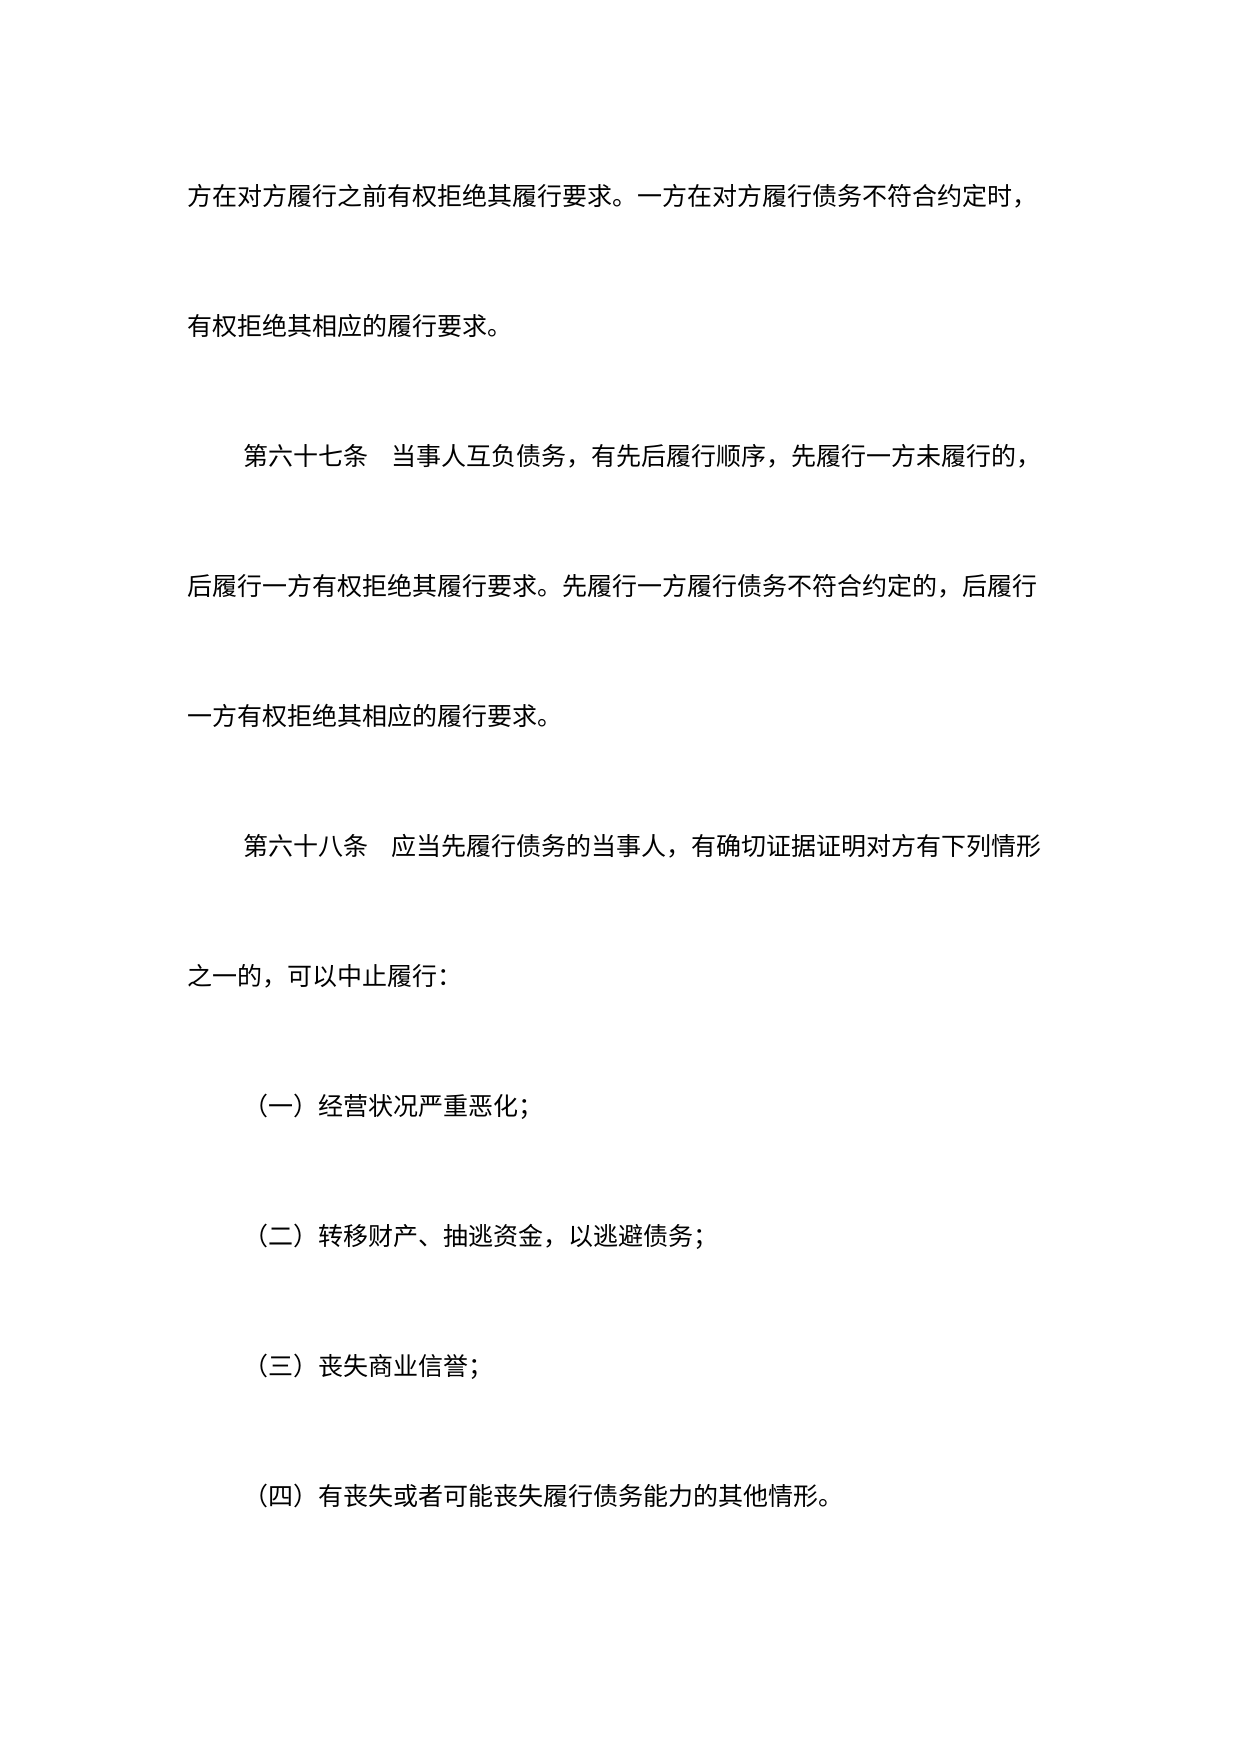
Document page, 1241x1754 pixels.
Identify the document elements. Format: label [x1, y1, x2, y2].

text [187, 162, 1053, 1527]
